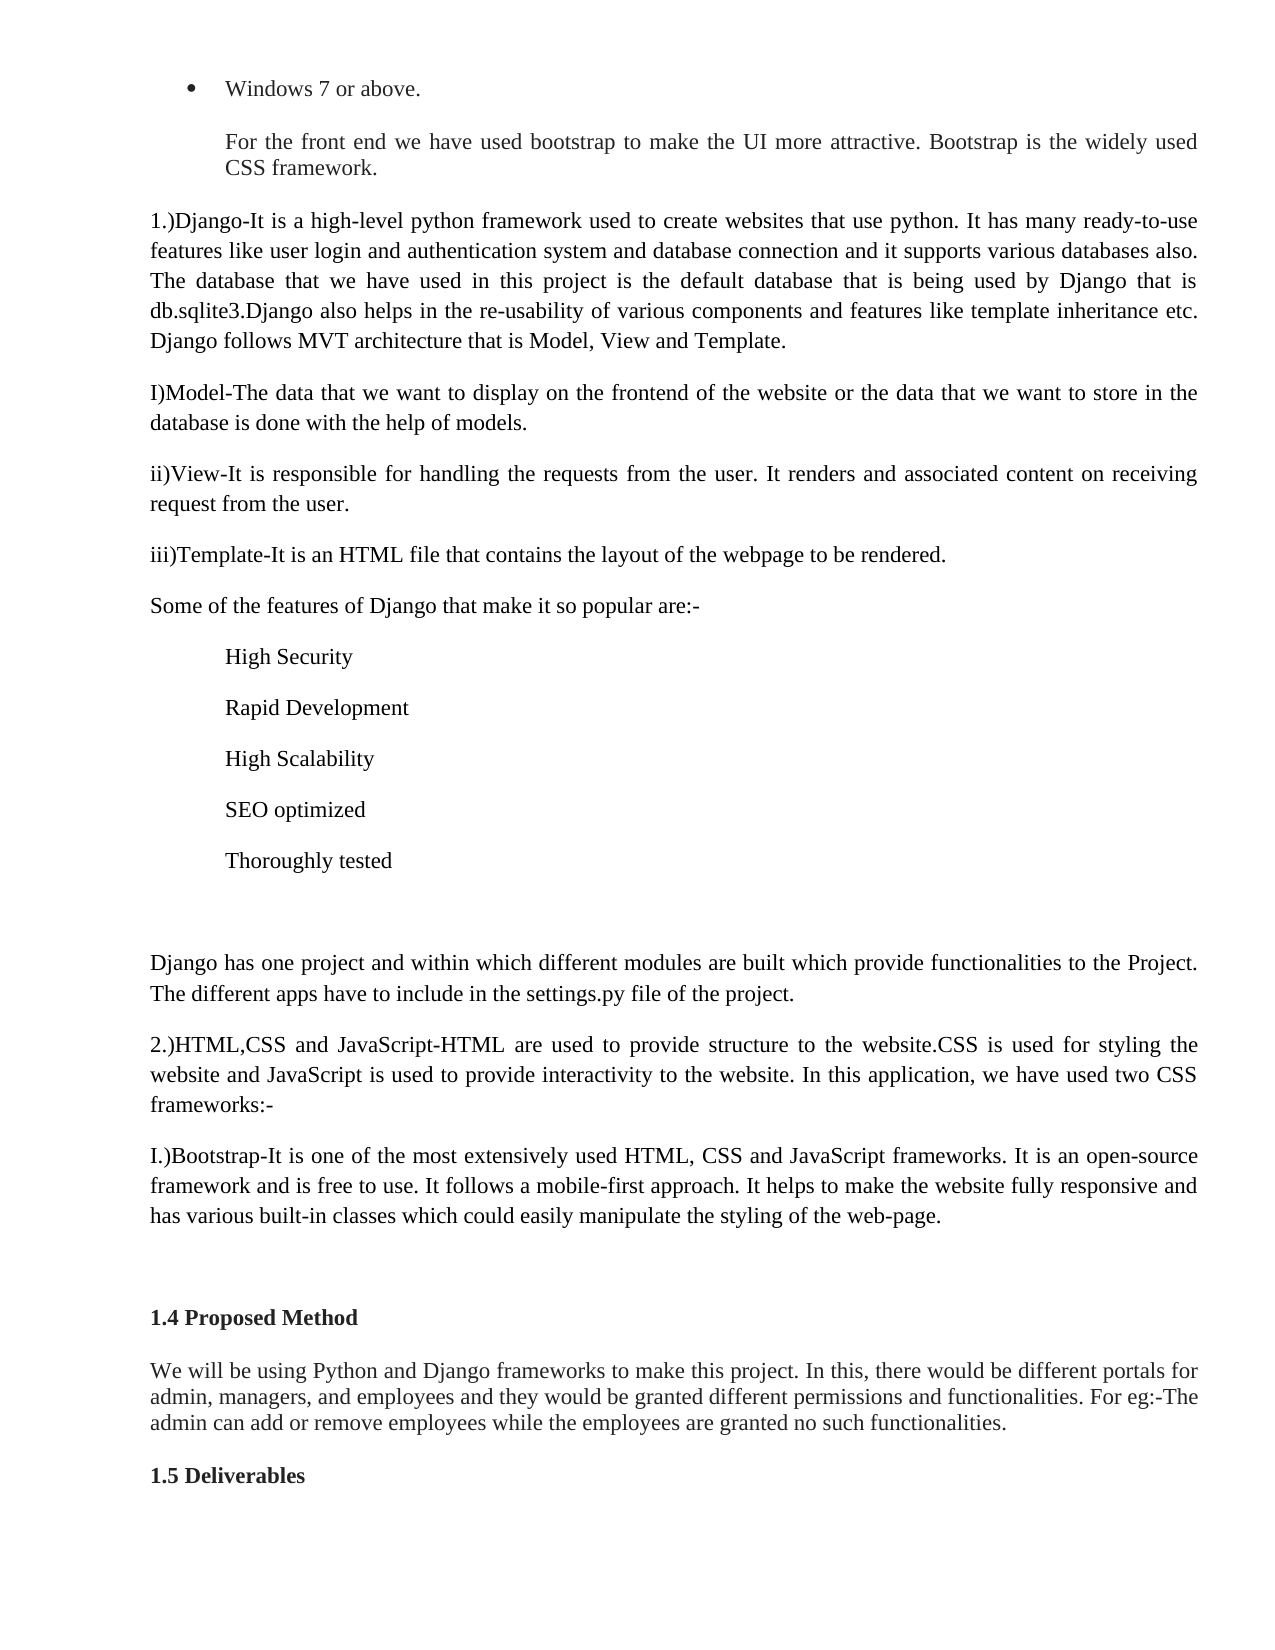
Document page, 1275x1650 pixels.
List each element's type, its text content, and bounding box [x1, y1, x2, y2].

text 2.)HTML,CSS and JavaScript-HTML are used to provide structure to the website.CSS is used for styling the website and JavaScript is used to provide interactivity to the website. In this application, we have used two CSS frameworks:- [150, 1031, 1200, 1117]
text 1.5 Deliverables [150, 1462, 1200, 1488]
text For the front end we have used bootstrap to make the UI more attractive. Bootstrap is the widely used CSS framework. [225, 128, 1200, 180]
text ii)View-It is responsible for handling the requests from the user. It renders and associated content on receiving request from the user. [150, 460, 1200, 516]
text We will be using Python and Django frameworks to make this project. In this, there would be different portals for admin, managers, and employees and they would be granted different permissions and functionalities. For eg:-The admin can add or remove employees while the employees are granted no such functionalities. [150, 1357, 1200, 1436]
text  Thoroughly tested [150, 847, 1200, 874]
text Django has one project and within which different modules are built which provide functionalities to the Project. The different apps have to include in the settings.py file of the project. [150, 949, 1200, 1006]
text I)Model-The data that we want to display on the frontend of the website or the data that we want to store in the database is done with the help of models. [150, 379, 1200, 435]
text Some of the features of Django that make it so popular are:- [150, 592, 1200, 618]
text  High Scalability [150, 745, 1200, 772]
text 1.4 Proposed Method [150, 1304, 1200, 1330]
text  SEO optimized [150, 796, 1200, 823]
list Windows 7 or above. [187, 75, 1200, 101]
text I.)Bootstrap-It is one of the most extensively used HTML, CSS and JavaScript frameworks. It is an open-source framework and is free to use. It follows a mobile-first approach. It helps to make the website fully responsive and has various built-in classes which could easily manipulate the styling of the web-page. [150, 1142, 1200, 1229]
text iii)Template-It is an HTML file that contains the layout of the webpage to be rendered. [150, 541, 1200, 567]
text 1.)Django-It is a high-level python framework used to create websites that use python. It has many ready-to-use features like user login and authentication system and database connection and it supports various databases also. The database that we have used in this project is the default database that is being used by Django that is db.sqlite3.Django also helps in the re-usability of various components and features like template inheritance etc. Django follows MVT architecture that is Model, View and Template. [150, 207, 1200, 354]
text  High Security [150, 643, 1200, 669]
text  Rapid Development [150, 694, 1200, 721]
